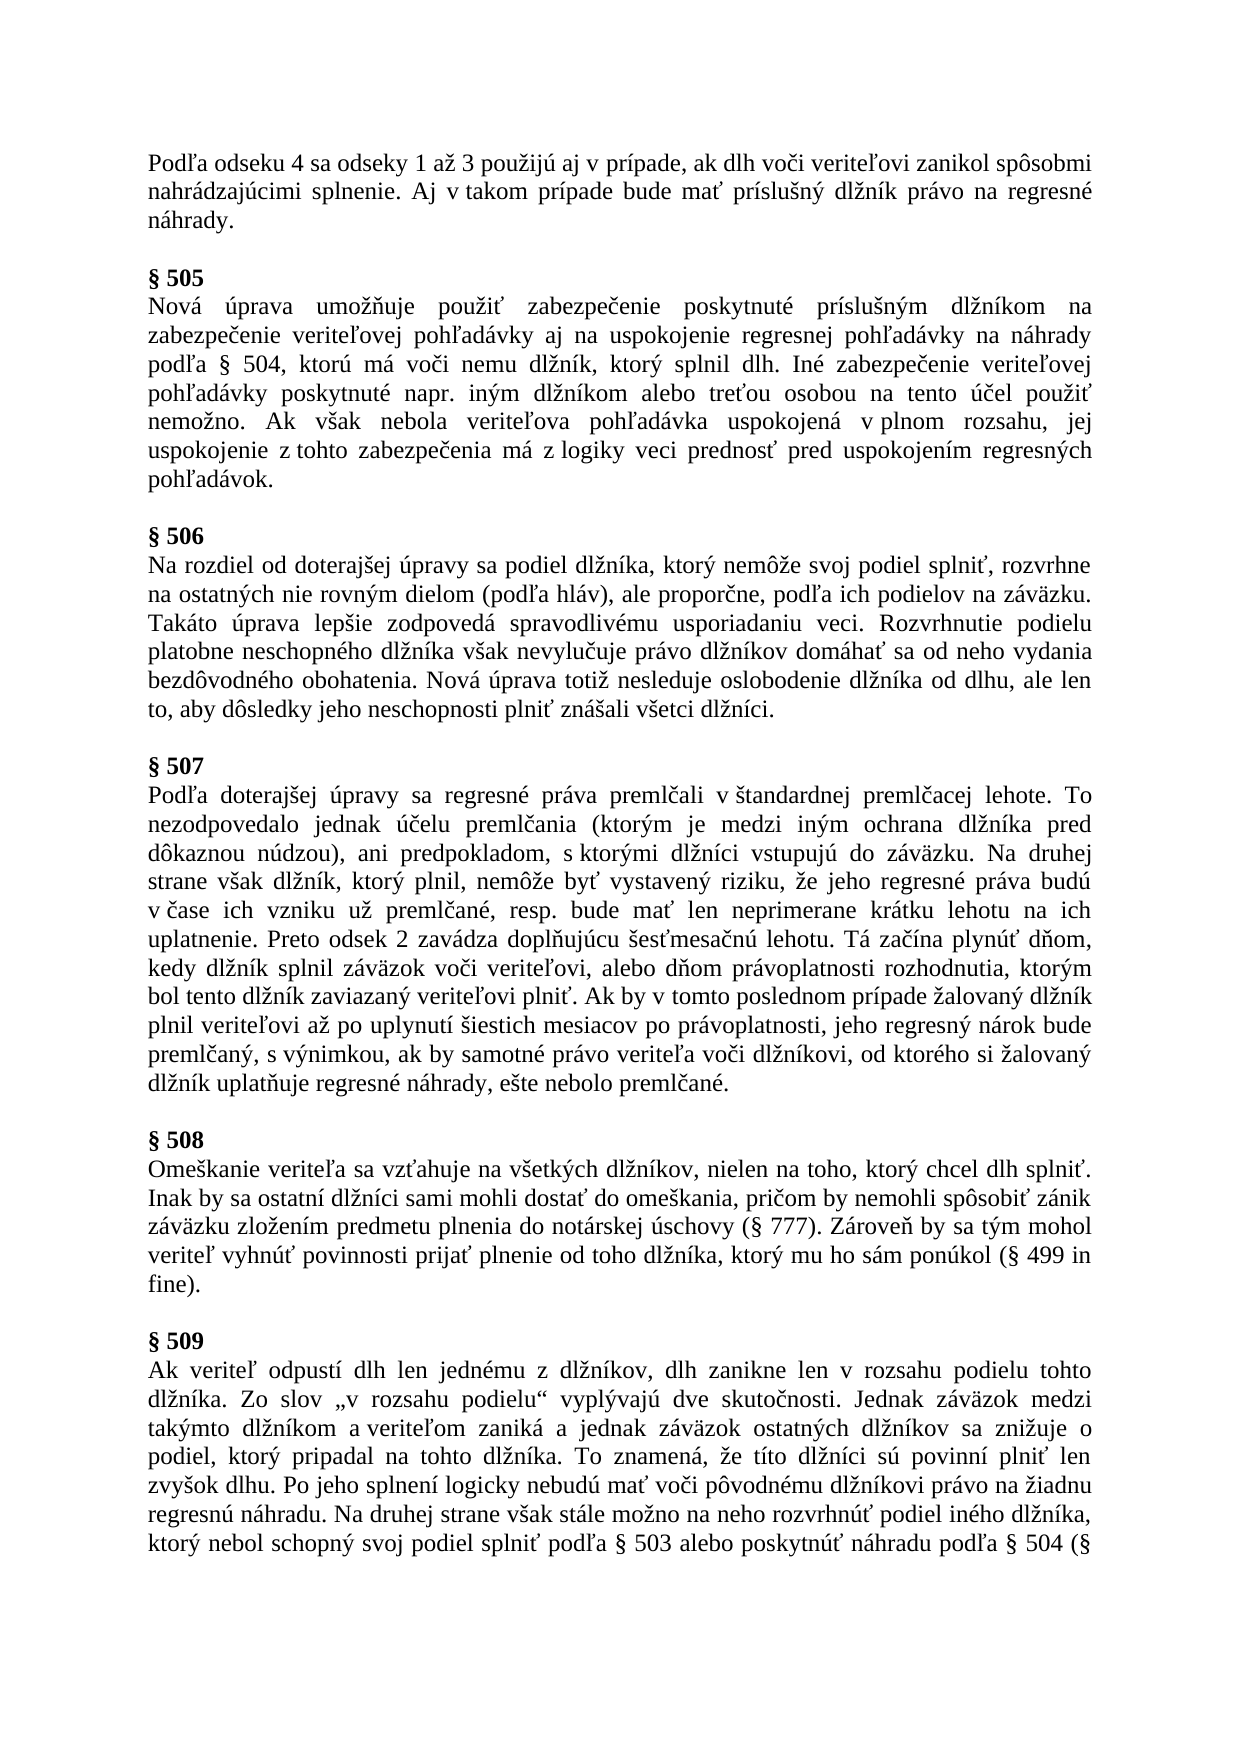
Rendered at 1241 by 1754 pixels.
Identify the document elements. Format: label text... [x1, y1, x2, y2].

text § 509 [148, 1326, 1093, 1355]
text Podľa doterajšej úpravy sa regresné práva premlčali v štandardnej premlčacej lehote. To nezodpovedalo jednak účelu premlčania (ktorým je medzi iným ochrana dlžníka pred dôkaznou núdzou), ani predpokladom, s ktorými dlžníci vstupujú do záväzku. Na druhej strane však dlžník, ktorý plnil, nemôže byť vystavený riziku, že jeho regresné práva budú v čase ich vzniku už premlčané, resp. bude mať len neprimerane krátku lehotu na ich uplatnenie. Preto odsek 2 zavádza doplňujúcu šesťmesačnú lehotu. Tá začína plynúť dňom, kedy dlžník splnil záväzok voči veriteľovi, alebo dňom právoplatnosti rozhodnutia, ktorým bol tento dlžník zaviazaný veriteľovi plniť. Ak by v tomto poslednom prípade žalovaný dlžník plnil veriteľovi až po uplynutí šiestich mesiacov po právoplatnosti, jeho regresný nárok bude premlčaný, s výnimkou, ak by samotné právo veriteľa voči dlžníkovi, od ktorého si žalovaný dlžník uplatňuje regresné náhrady, ešte nebolo premlčané. [148, 780, 1093, 1096]
text Omeškanie veriteľa sa vzťahuje na všetkých dlžníkov, nielen na toho, ktorý chcel dlh splniť. Inak by sa ostatní dlžníci sami mohli dostať do omeškania, pričom by nemohli spôsobiť zánik záväzku zložením predmetu plnenia do notárskej úschovy (§ 777). Zároveň by sa tým mohol veriteľ vyhnúť povinnosti prijať plnenie od toho dlžníka, ktorý mu ho sám ponúkol (§ 499 in fine). [148, 1154, 1093, 1298]
text § 507 [148, 751, 1093, 780]
text Na rozdiel od doterajšej úpravy sa podiel dlžníka, ktorý nemôže svoj podiel splniť, rozvrhne na ostatných nie rovným dielom (podľa hláv), ale proporčne, podľa ich podielov na záväzku. Takáto úprava lepšie zodpovedá spravodlivému usporiadaniu veci. Rozvrhnutie podielu platobne neschopného dlžníka však nevylučuje právo dlžníkov domáhať sa od neho vydania bezdôvodného obohatenia. Nová úprava totiž nesleduje oslobodenie dlžníka od dlhu, ale len to, aby dôsledky jeho neschopnosti plniť znášali všetci dlžníci. [148, 550, 1093, 723]
text § 506 [148, 521, 1093, 550]
text Nová úprava umožňuje použiť zabezpečenie poskytnuté príslušným dlžníkom na zabezpečenie veriteľovej pohľadávky aj na uspokojenie regresnej pohľadávky na náhrady podľa § 504, ktorú má voči nemu dlžník, ktorý splnil dlh. Iné zabezpečenie veriteľovej pohľadávky poskytnuté napr. iným dlžníkom alebo treťou osobou na tento účel použiť nemožno. Ak však nebola veriteľova pohľadávka uspokojená v plnom rozsahu, jej uspokojenie z tohto zabezpečenia má z logiky veci prednosť pred uspokojením regresných pohľadávok. [148, 291, 1093, 493]
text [148, 1355, 1093, 1556]
text § 508 [148, 1125, 1093, 1154]
text Podľa odseku 4 sa odseky 1 až 3 použijú aj v prípade, ak dlh voči veriteľovi zanikol spôsobmi nahrádzajúcimi splnenie. Aj v takom prípade bude mať príslušný dlžník právo na regresné náhrady. [148, 148, 1093, 234]
text § 505 [148, 263, 1093, 291]
